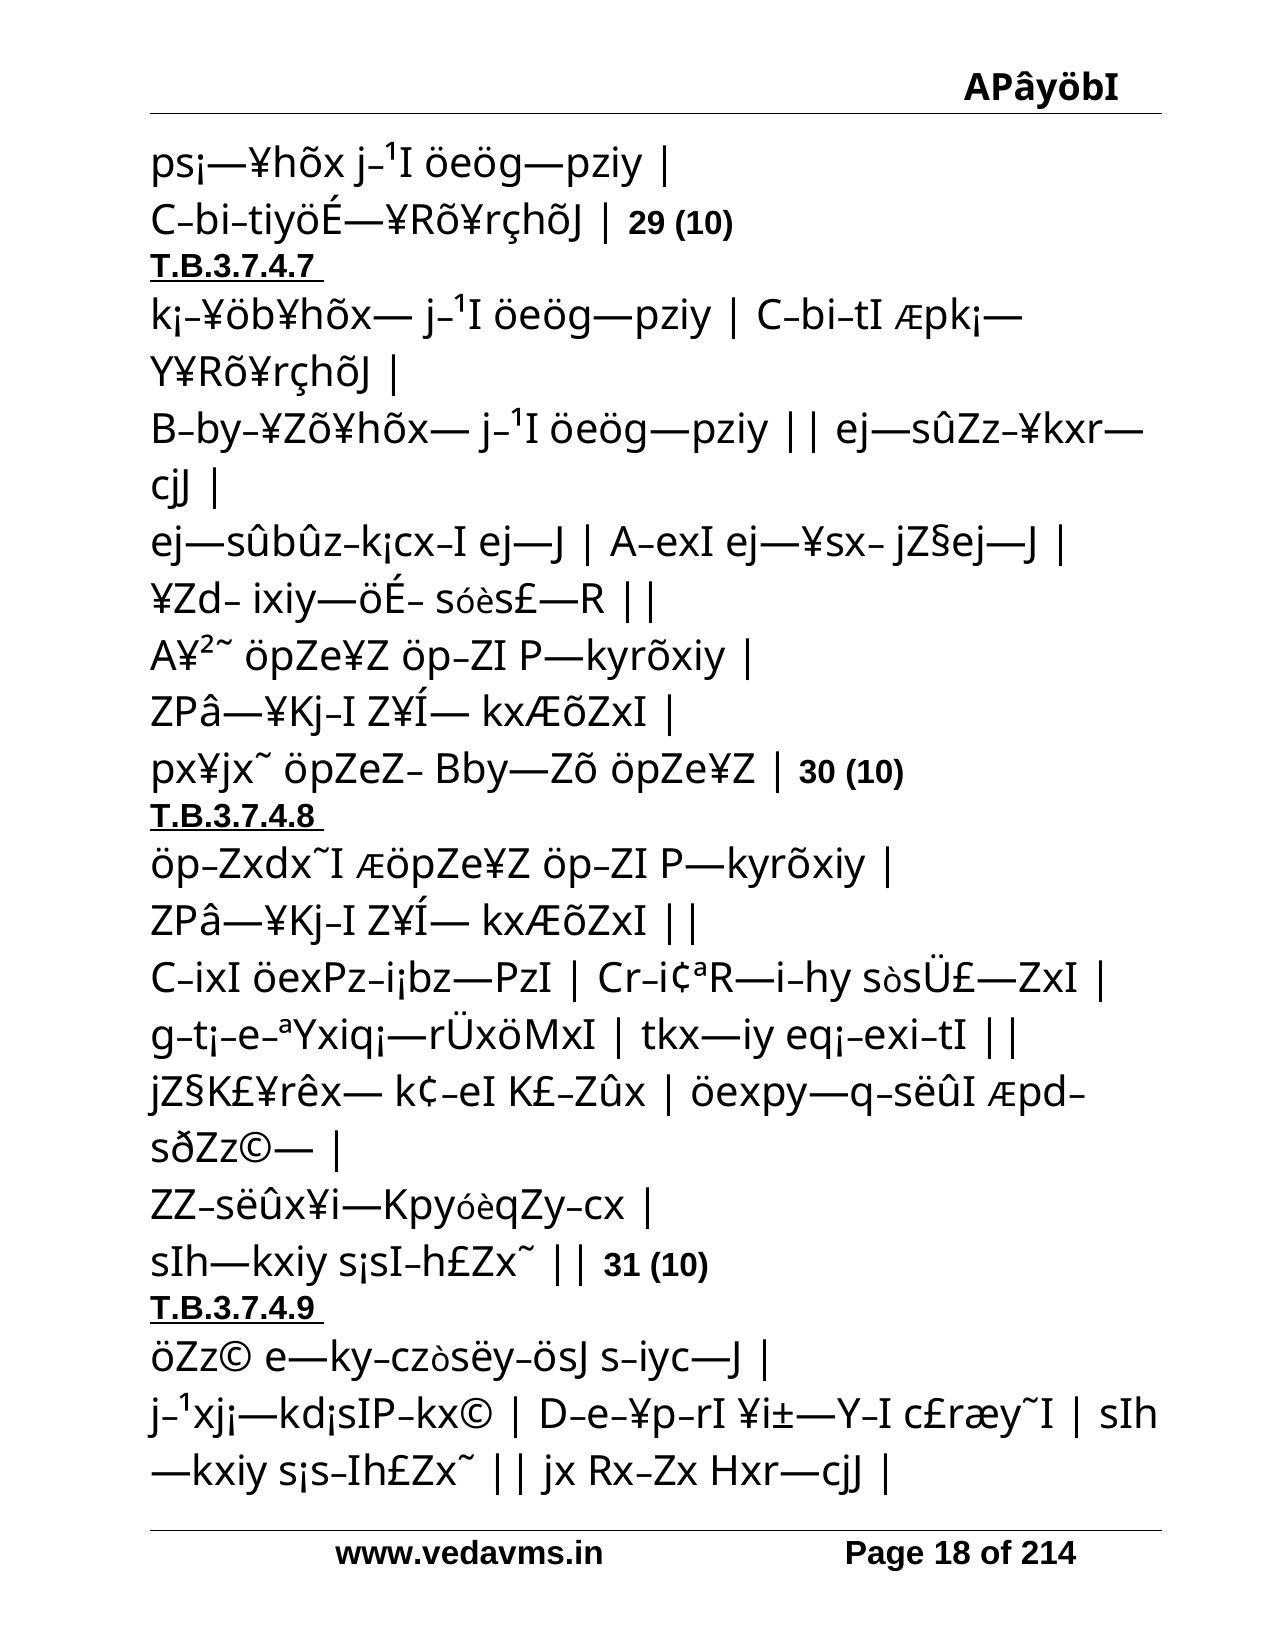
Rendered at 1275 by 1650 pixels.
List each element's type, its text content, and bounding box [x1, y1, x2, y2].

text T.B.3.7.4.8 [150, 796, 1162, 834]
text öp–Zxdx˜I ÆöpZe¥Z öp–ZI P—kyrõxiy | [150, 834, 1162, 891]
text ZPâ—¥Kj–I Z¥Í— kxÆõZxI | [150, 682, 1162, 739]
text ej—sûbûz–k¡cx–I ej—J | A–exI ej—¥sx– jZ§ej—J | [150, 512, 1162, 569]
text ZZ–sëûx¥i—KpyóèqZy–cx | [150, 1175, 1162, 1232]
text ¥Zd– ixiy—öÉ– sóès£—R || [150, 569, 1162, 626]
text ZPâ—¥Kj–I Z¥Í— kxÆõZxI || [150, 891, 1162, 948]
text k¡–¥öb¥hõx— j–¹I öeög—pziy | C–bi–tI Æpk¡—Y¥Rõ¥rçhõJ | [150, 285, 1162, 398]
text j–¹xj¡—kd¡sIP–kx© | D–e–¥p–rI ¥i±—Y–I c£ræy˜I | sIh—kxiy s¡s–Ih£Zx˜ || jx Rx–Zx Hxr—cjJ | [150, 1384, 1162, 1497]
text g–t¡–e–ªYxiq¡—rÜxöMxI | tkx—iy eq¡–exi–tI || [150, 1004, 1162, 1061]
text T.B.3.7.4.9 [150, 1288, 1162, 1327]
text A¥²˜ öpZe¥Z öp–ZI P—kyrõxiy | [150, 626, 1162, 682]
text B–by–¥Zõ¥hõx— j–¹I öeög—pziy || ej—sûZz–¥kxr—cjJ | [150, 398, 1162, 512]
text ps¡—¥hõx j–¹I öeög—pziy | [150, 133, 1162, 190]
text öZz© e—ky–czòsëy–ösJ s–iyc—J | [150, 1327, 1162, 1384]
text jZ§K£¥rêx— k¢–eI K£–Zûx | öexpy—q–sëûI Æpd–sðZz©— | [150, 1061, 1162, 1175]
text C–bi–tiyöÉ—¥Rõ¥rçhõJ | 29 (10) [150, 190, 1162, 246]
text C–ixI öexPz–i¡bz—PzI | Cr–i¢ªR—i–hy sòsÜ£—ZxI | [150, 948, 1162, 1004]
text T.B.3.7.4.7 [150, 246, 1162, 285]
text px¥jx˜ öpZeZ– Bby—Zõ öpZe¥Z | 30 (10) [150, 739, 1162, 796]
text sIh—kxiy s¡sI–h£Zx˜ || 31 (10) [150, 1232, 1162, 1288]
